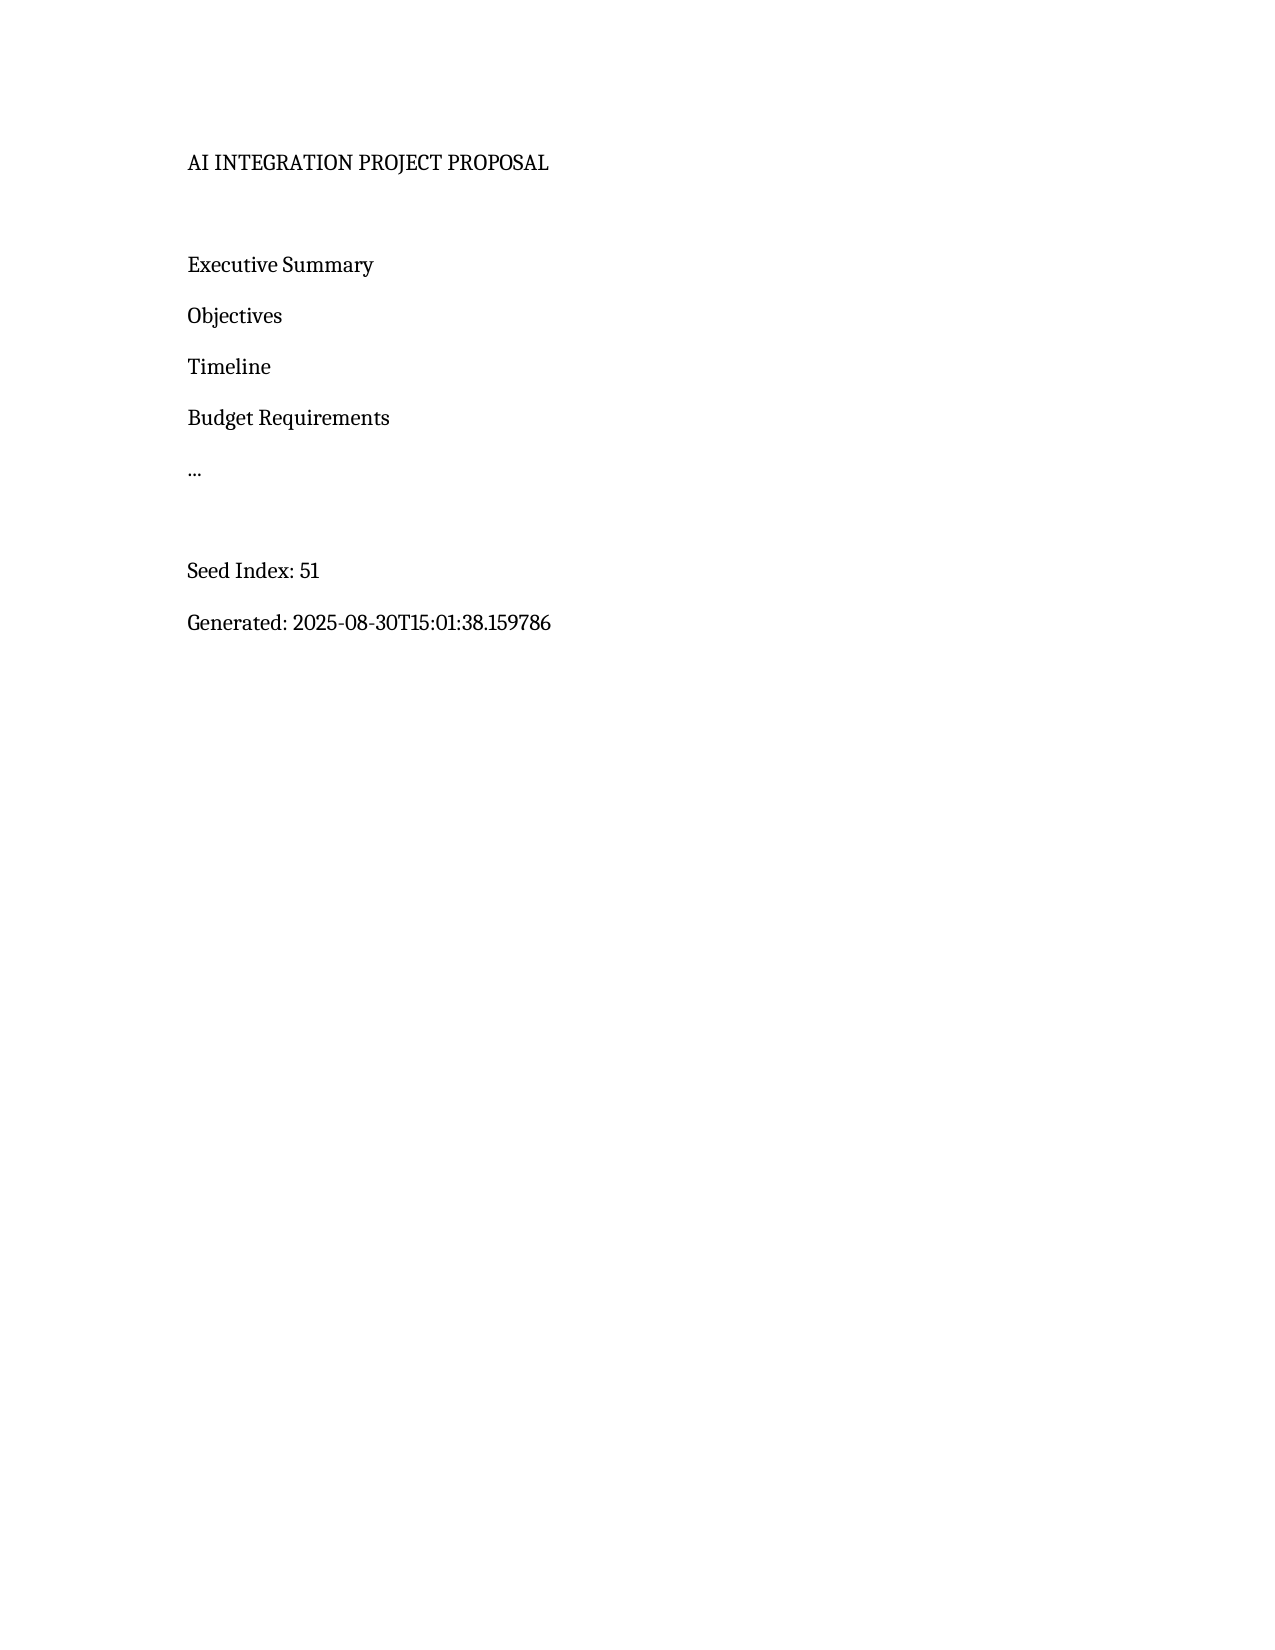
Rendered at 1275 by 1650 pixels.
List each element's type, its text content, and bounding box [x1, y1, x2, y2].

text ... [187, 456, 1087, 483]
text Budget Requirements [187, 405, 1087, 432]
text Executive Summary [187, 252, 1087, 278]
text Objectives [187, 303, 1087, 329]
text Seed Index: 51 [187, 558, 1087, 585]
text AI INTEGRATION PROJECT PROPOSAL [187, 150, 1087, 176]
text Generated: 2025-08-30T15:01:38.159786 [187, 609, 1087, 636]
text Timeline [187, 354, 1087, 381]
